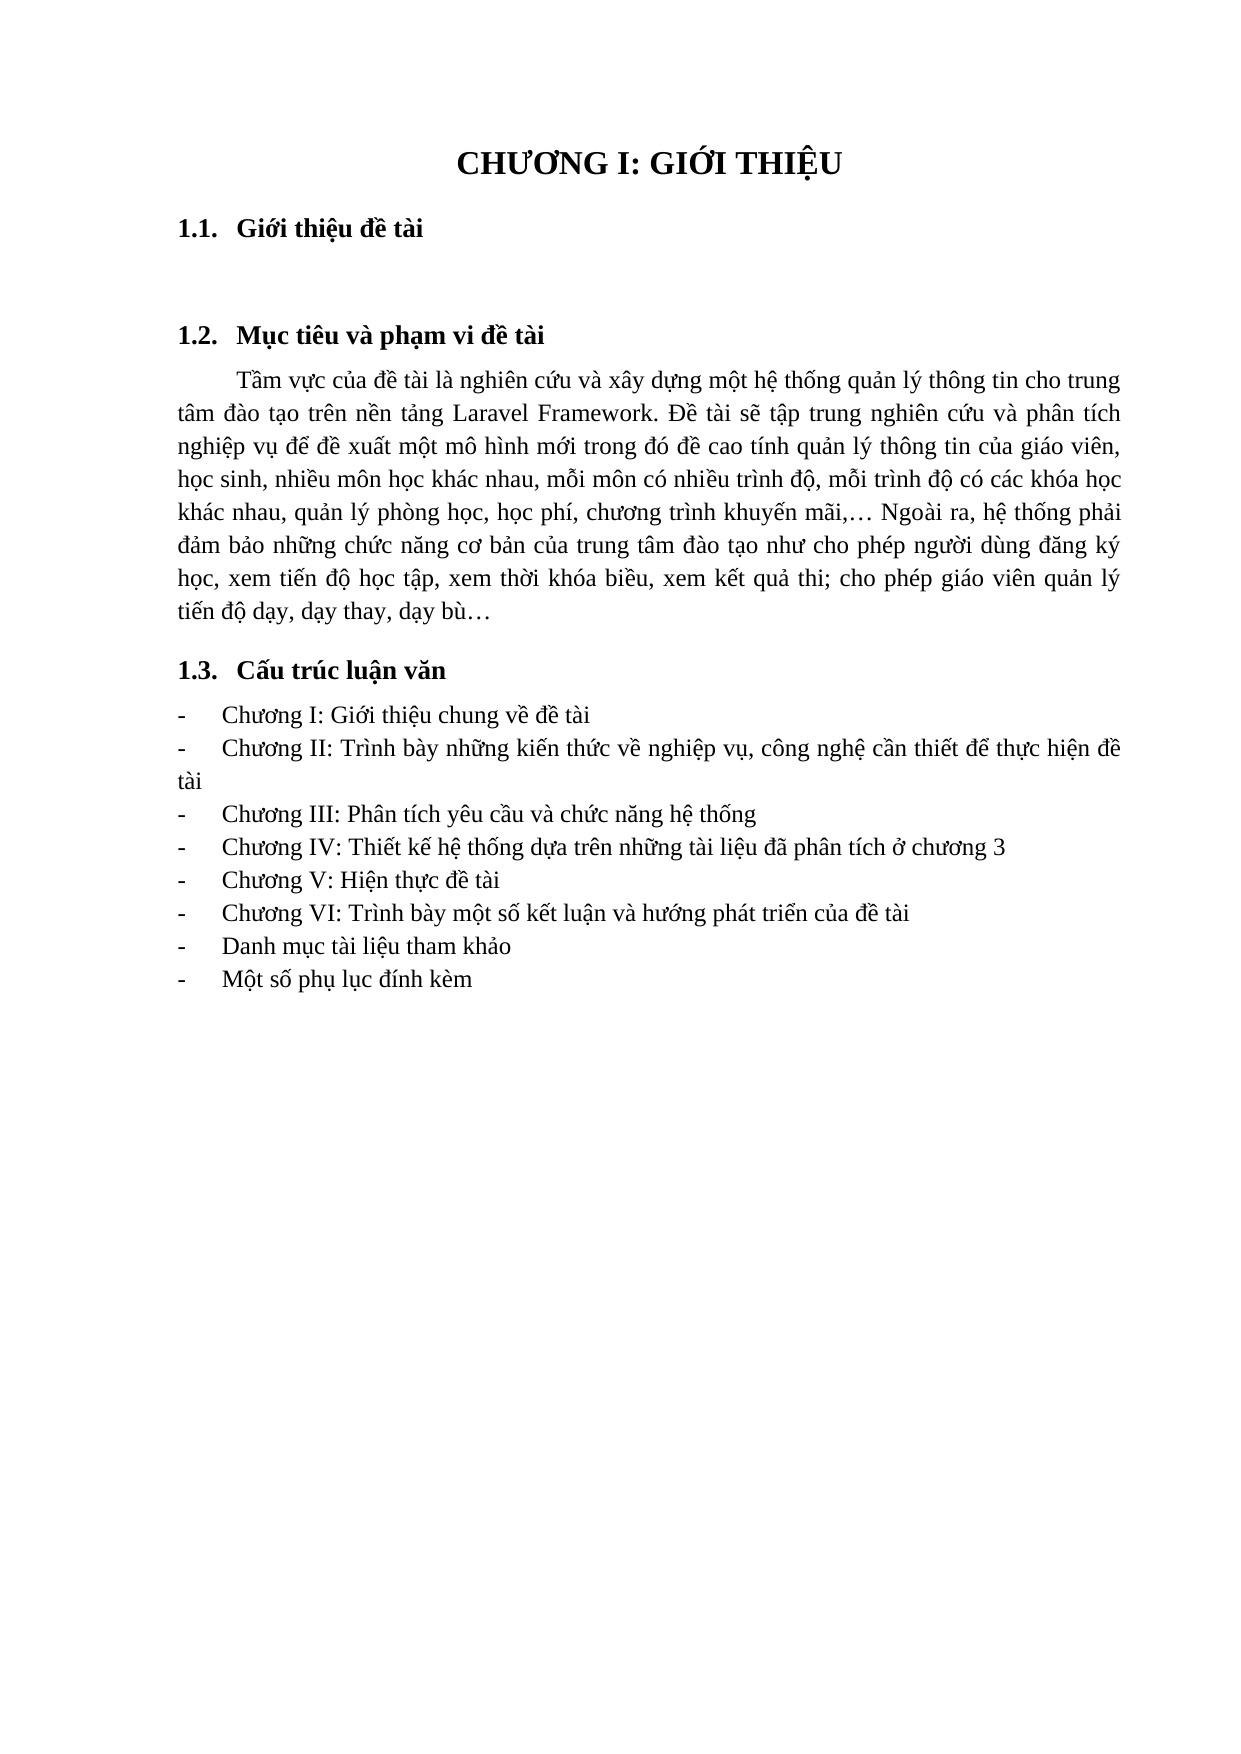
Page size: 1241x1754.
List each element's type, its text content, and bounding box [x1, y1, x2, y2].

subtitle Giới thiệu đề tài [177, 212, 1122, 243]
list Chương IV: Thiết kế hệ thống dựa trên những tài liệu đã phân tích ở chương 3 [177, 832, 1122, 861]
list Tầm vực của đề tài là nghiên cứu và xây dựng một hệ thống quản lý thông tin cho trung tâm đào tạo trên nền tảng Laravel Framework. Đề tài sẽ tập trung nghiên cứu và phân tích nghiệp vụ để đề xuất một mô hình mới trong đó đề cao tính quản lý thông tin của giáo viên, học sinh, nhiều môn học khác nhau, mỗi môn có nhiều trình độ, mỗi trình độ có các khóa học khác nhau, quản lý phòng học, học phí, chương trình khuyến mãi,… Ngoài ra, hệ thống phải đảm bảo những chức năng cơ bản của trung tâm đào tạo như cho phép người dùng đăng ký học, xem tiến độ học tập, xem thời khóa biều, xem kết quả thi; cho phép giáo viên quản lý tiến độ dạy, dạy thay, dạy bù… [177, 365, 1122, 625]
list Danh mục tài liệu tham khảo [177, 931, 1122, 960]
list Chương I: Giới thiệu chung về đề tài [177, 700, 1122, 729]
subtitle Cấu trúc luận văn [177, 654, 1122, 685]
list Chương II: Trình bày những kiến thức về nghiệp vụ, công nghệ cần thiết để thực hiện đề tài [177, 733, 1122, 795]
subtitle CHƯƠNG I: GIỚI THIỆU [177, 143, 1122, 181]
list Chương VI: Trình bày một số kết luận và hướng phát triển của đề tài [177, 898, 1122, 927]
list Chương III: Phân tích yêu cầu và chức năng hệ thống [177, 799, 1122, 828]
list Chương V: Hiện thực đề tài [177, 865, 1122, 894]
subtitle Mục tiêu và phạm vi đề tài [177, 319, 1122, 350]
list Một số phụ lục đính kèm [177, 964, 1122, 993]
